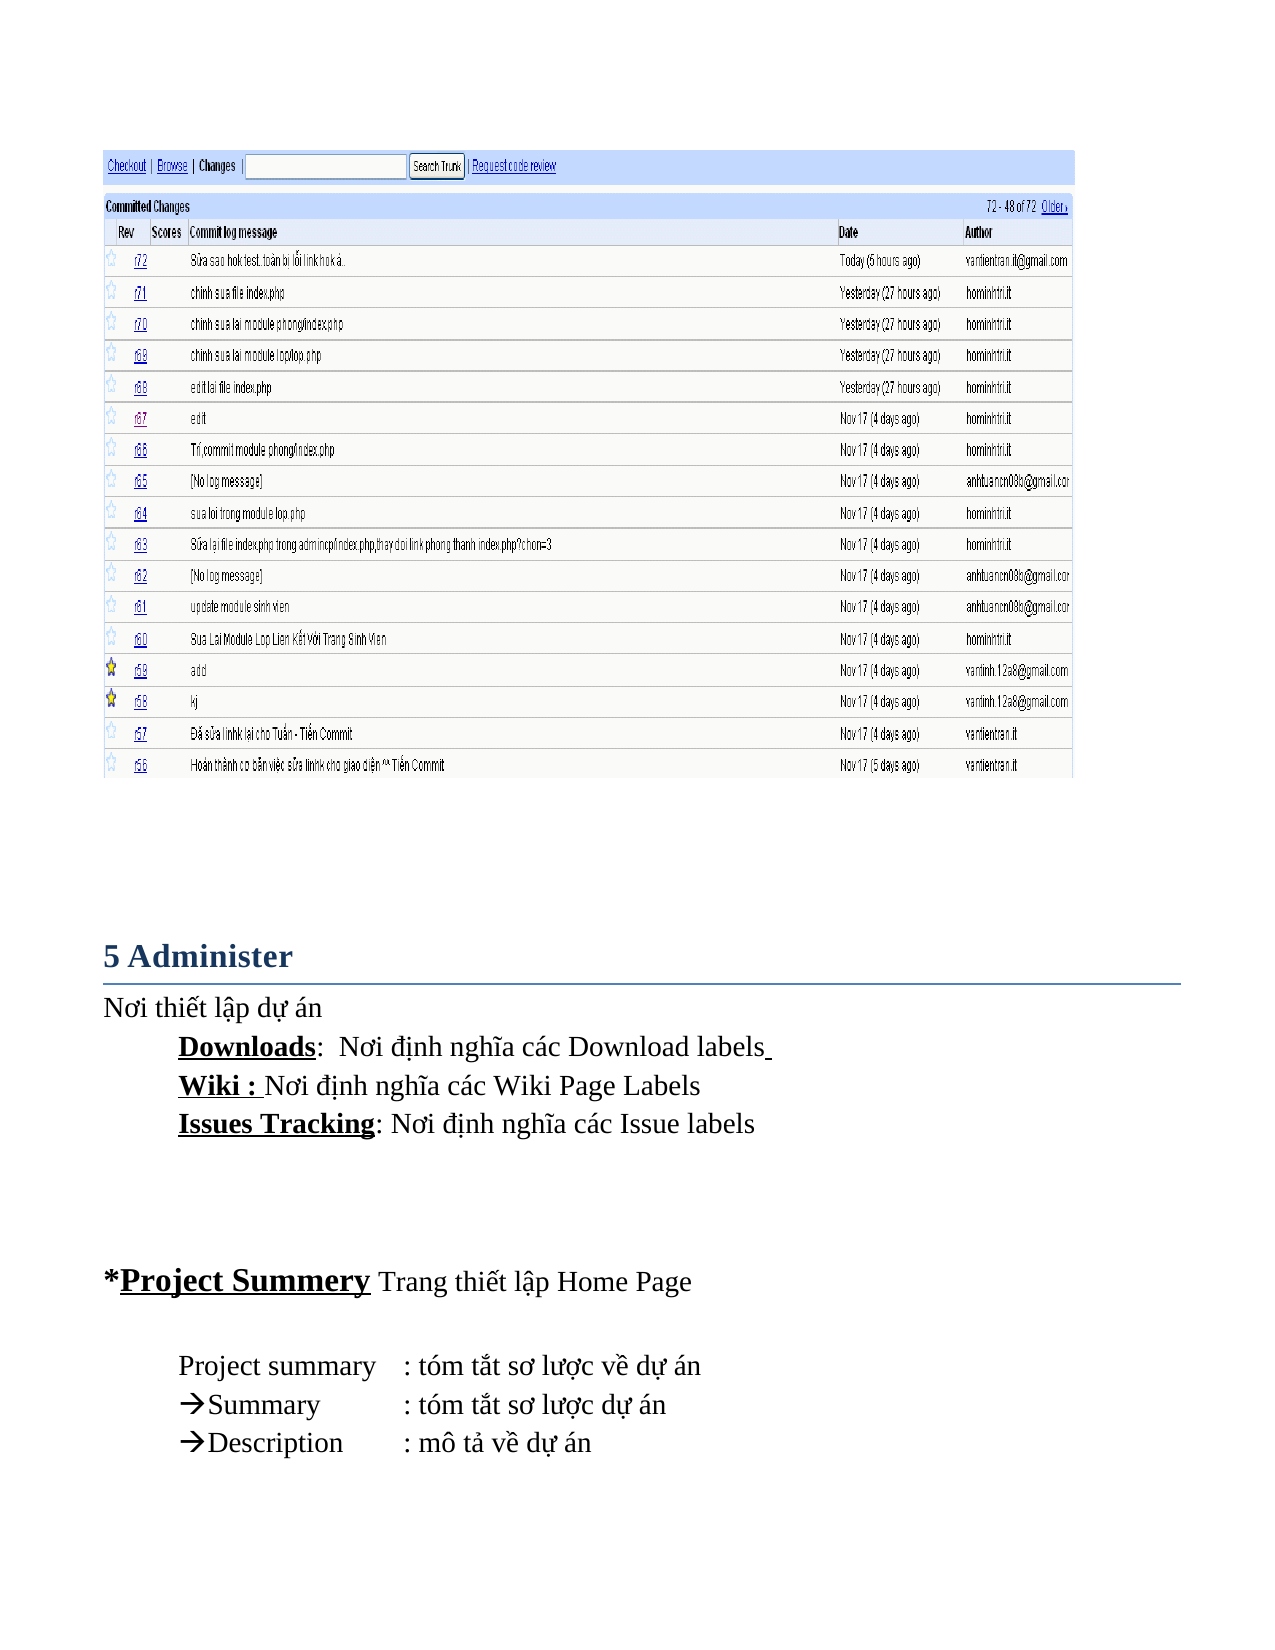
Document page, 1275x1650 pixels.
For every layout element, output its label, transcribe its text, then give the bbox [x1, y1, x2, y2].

text Issues Tracking: Nơi định nghĩa các Issue labels [178, 1106, 1181, 1140]
text *Project Summery Trang thiết lập Home Page [103, 1260, 1181, 1299]
text Project summary : tóm tắt sơ lược về dự án [178, 1348, 1181, 1382]
picture [103, 150, 1075, 778]
text Summary : tóm tắt sơ lược dự án [178, 1387, 1181, 1421]
title 5 Administer [103, 936, 1181, 983]
text Description : mô tả về dự án [178, 1426, 1181, 1459]
text Nơi thiết lập dự án [103, 991, 1181, 1024]
text Downloads: Nơi định nghĩa các Download labels [178, 1029, 1181, 1063]
text Wiki : Nơi định nghĩa các Wiki Page Labels [178, 1068, 1181, 1101]
